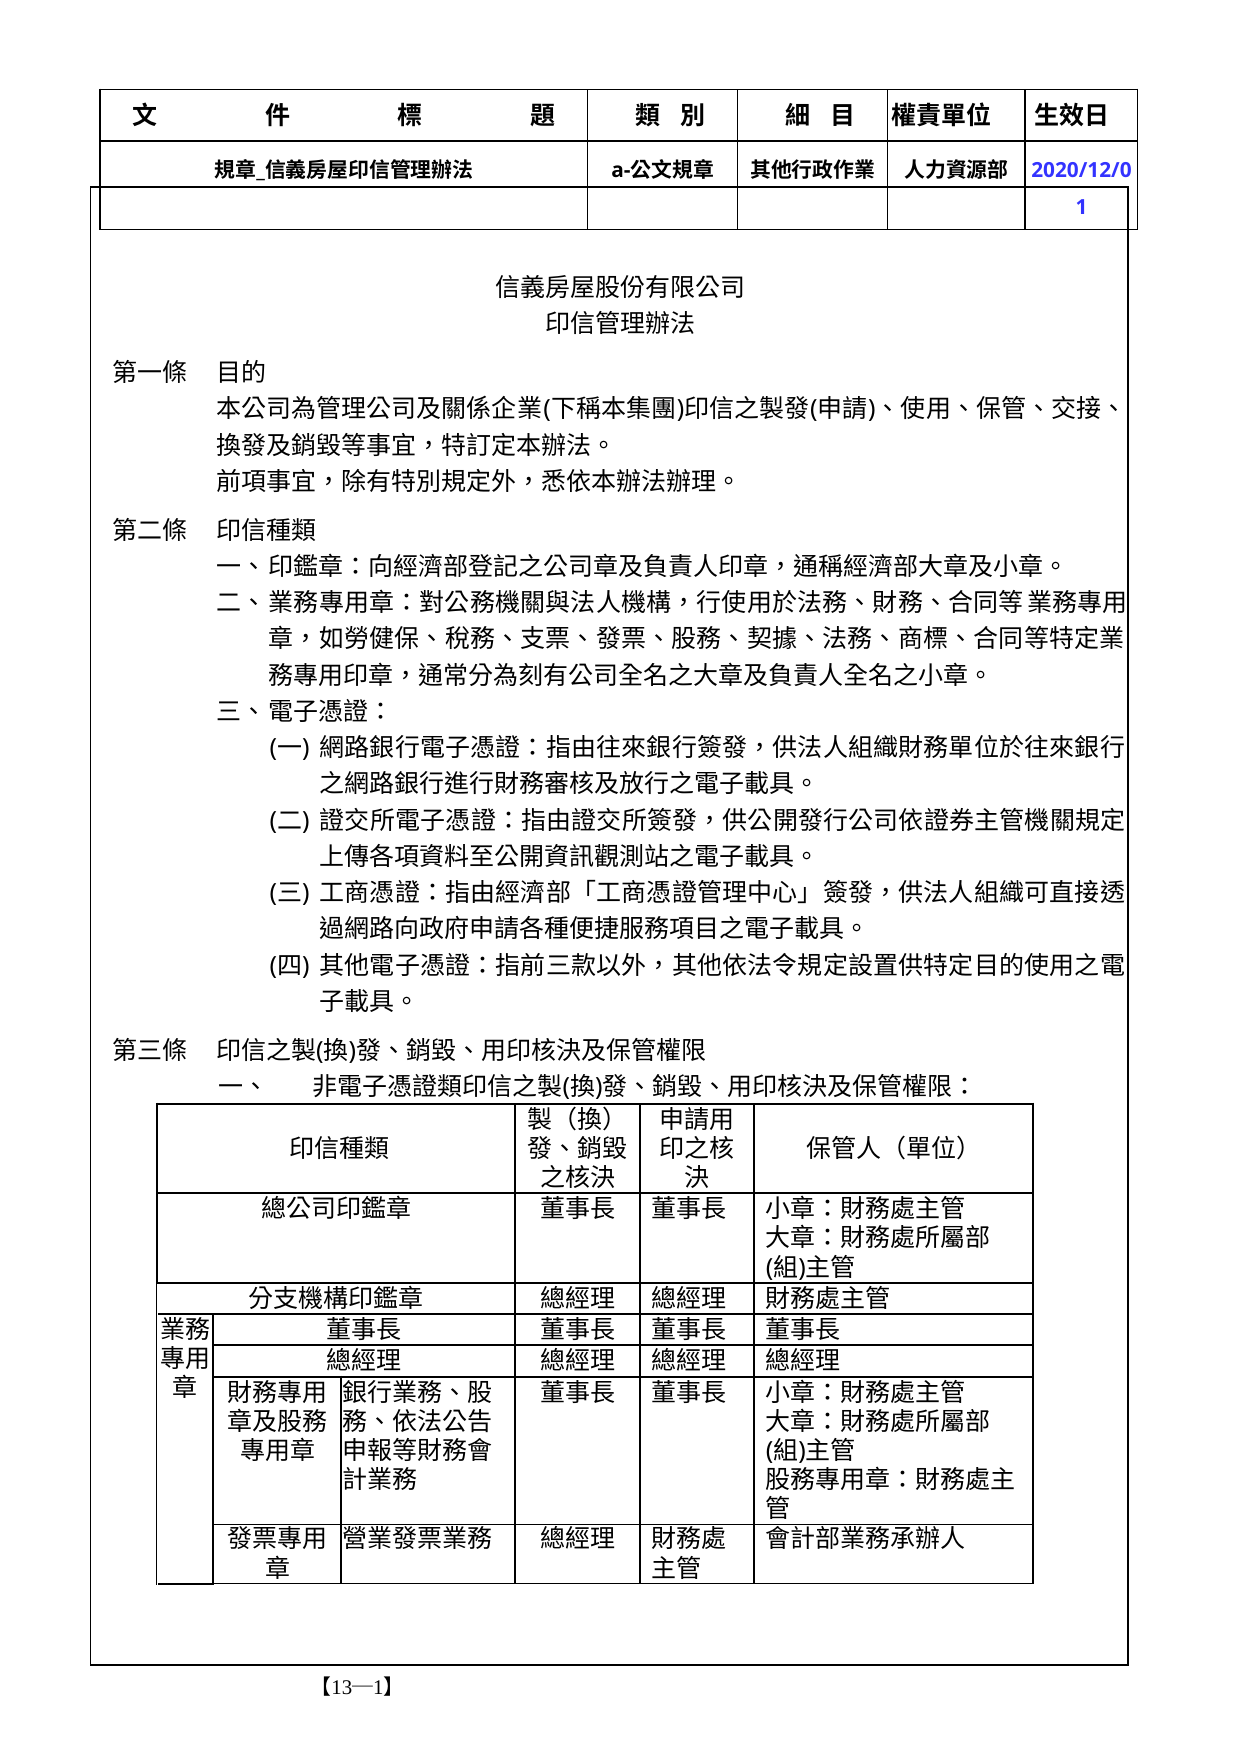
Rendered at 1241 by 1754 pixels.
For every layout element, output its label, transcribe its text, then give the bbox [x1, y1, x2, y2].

list 印信種類 [112, 510, 1128, 546]
list 業務專用章：對公務機關與法人機構，行使用於法務、財務、合同等業務專用章，如勞健保、稅務、支票、發票、股務、契據、法務、商標、合同等特定業務專用印章，通常分為刻有公司全名之大章及負責人全名之小章。 [216, 583, 1128, 691]
text 本公司為管理公司及關係企業(下稱本集團)印信之製發(申請)、使用、保管、交接、換發及銷毀等事宜，特訂定本辦法。 [216, 389, 1128, 461]
list 其他電子憑證：指前三款以外，其他依法令規定設置供特定目的使用之電子載具。 [269, 945, 1128, 1018]
table_cell 董事長 [755, 1315, 1032, 1344]
table_cell 總經理 [516, 1346, 639, 1376]
table_cell 財務處主管 [641, 1525, 753, 1583]
table_cell 總經理 [755, 1346, 1032, 1376]
table_cell 銀行業務、股務、依法公告申報等財務會計業務 [342, 1378, 514, 1523]
list 電子憑證： [216, 691, 1128, 728]
table_cell 董事長 [516, 1194, 639, 1282]
table_cell 總經理 [516, 1284, 639, 1313]
list 網路銀行電子憑證：指由往來銀行簽發，供法人組織財務單位於往來銀行之網路銀行進行財務審核及放行之電子載具。 [269, 728, 1128, 800]
table_cell 董事長 [641, 1378, 753, 1523]
table_cell 總經理 [516, 1525, 639, 1583]
table_cell 發票專用章 [214, 1525, 340, 1583]
table_cell 總經理 [641, 1346, 753, 1376]
table_cell 總經理 [214, 1346, 514, 1376]
text 前項事宜，除有特別規定外，悉依本辦法辦理。 [216, 461, 1128, 498]
list 工商憑證：指由經濟部「工商憑證管理中心」簽發，供法人組織可直接透過網路向政府申請各種便捷服務項目之電子載具。 [269, 873, 1128, 945]
table_cell 董事長 [641, 1194, 753, 1282]
text 印信管理辦法 [112, 304, 1128, 340]
table_cell 財務處主管 [755, 1284, 1032, 1313]
table_cell 董事長 [516, 1315, 639, 1344]
text 信義房屋股份有限公司 [112, 268, 1128, 304]
list 印信之製(換)發、銷毀、用印核決及保管權限 [112, 1030, 1128, 1066]
table_header 保管人（單位） [755, 1105, 1032, 1192]
table_cell 小章：財務處主管 大章：財務處所屬部(組)主管 [755, 1194, 1032, 1282]
table_cell 會計部業務承辦人 [755, 1525, 1032, 1583]
table_cell 董事長 [516, 1378, 639, 1523]
table_cell 總經理 [641, 1284, 753, 1313]
table_cell 營業發票業務 [342, 1525, 514, 1583]
table_cell 業務專用章 [157, 1313, 212, 1583]
table_cell 財務專用章及股務專用章 [214, 1378, 340, 1523]
list 證交所電子憑證：指由證交所簽發，供公開發行公司依證券主管機關規定上傳各項資料至公開資訊觀測站之電子載具。 [269, 800, 1128, 873]
list 非電子憑證類印信之製(換)發、銷毀、用印核決及保管權限： [218, 1066, 1128, 1103]
list 印鑑章：向經濟部登記之公司章及負責人印章，通稱經濟部大章及小章。 [216, 546, 1128, 583]
list 目的 [112, 353, 1128, 389]
table_cell 董事長 [214, 1315, 514, 1344]
table_cell 小章：財務處主管 大章：財務處所屬部(組)主管 股務專用章：財務處主管 [755, 1378, 1032, 1523]
table_header 製（換）發、銷毀之核決 [516, 1105, 639, 1192]
table_cell 總公司印鑑章 [158, 1194, 514, 1282]
table_header 印信種類 [158, 1105, 514, 1192]
table_cell 分支機構印鑑章 [157, 1284, 514, 1313]
table_header 申請用印之核決 [641, 1105, 753, 1192]
table_cell 董事長 [641, 1315, 753, 1344]
